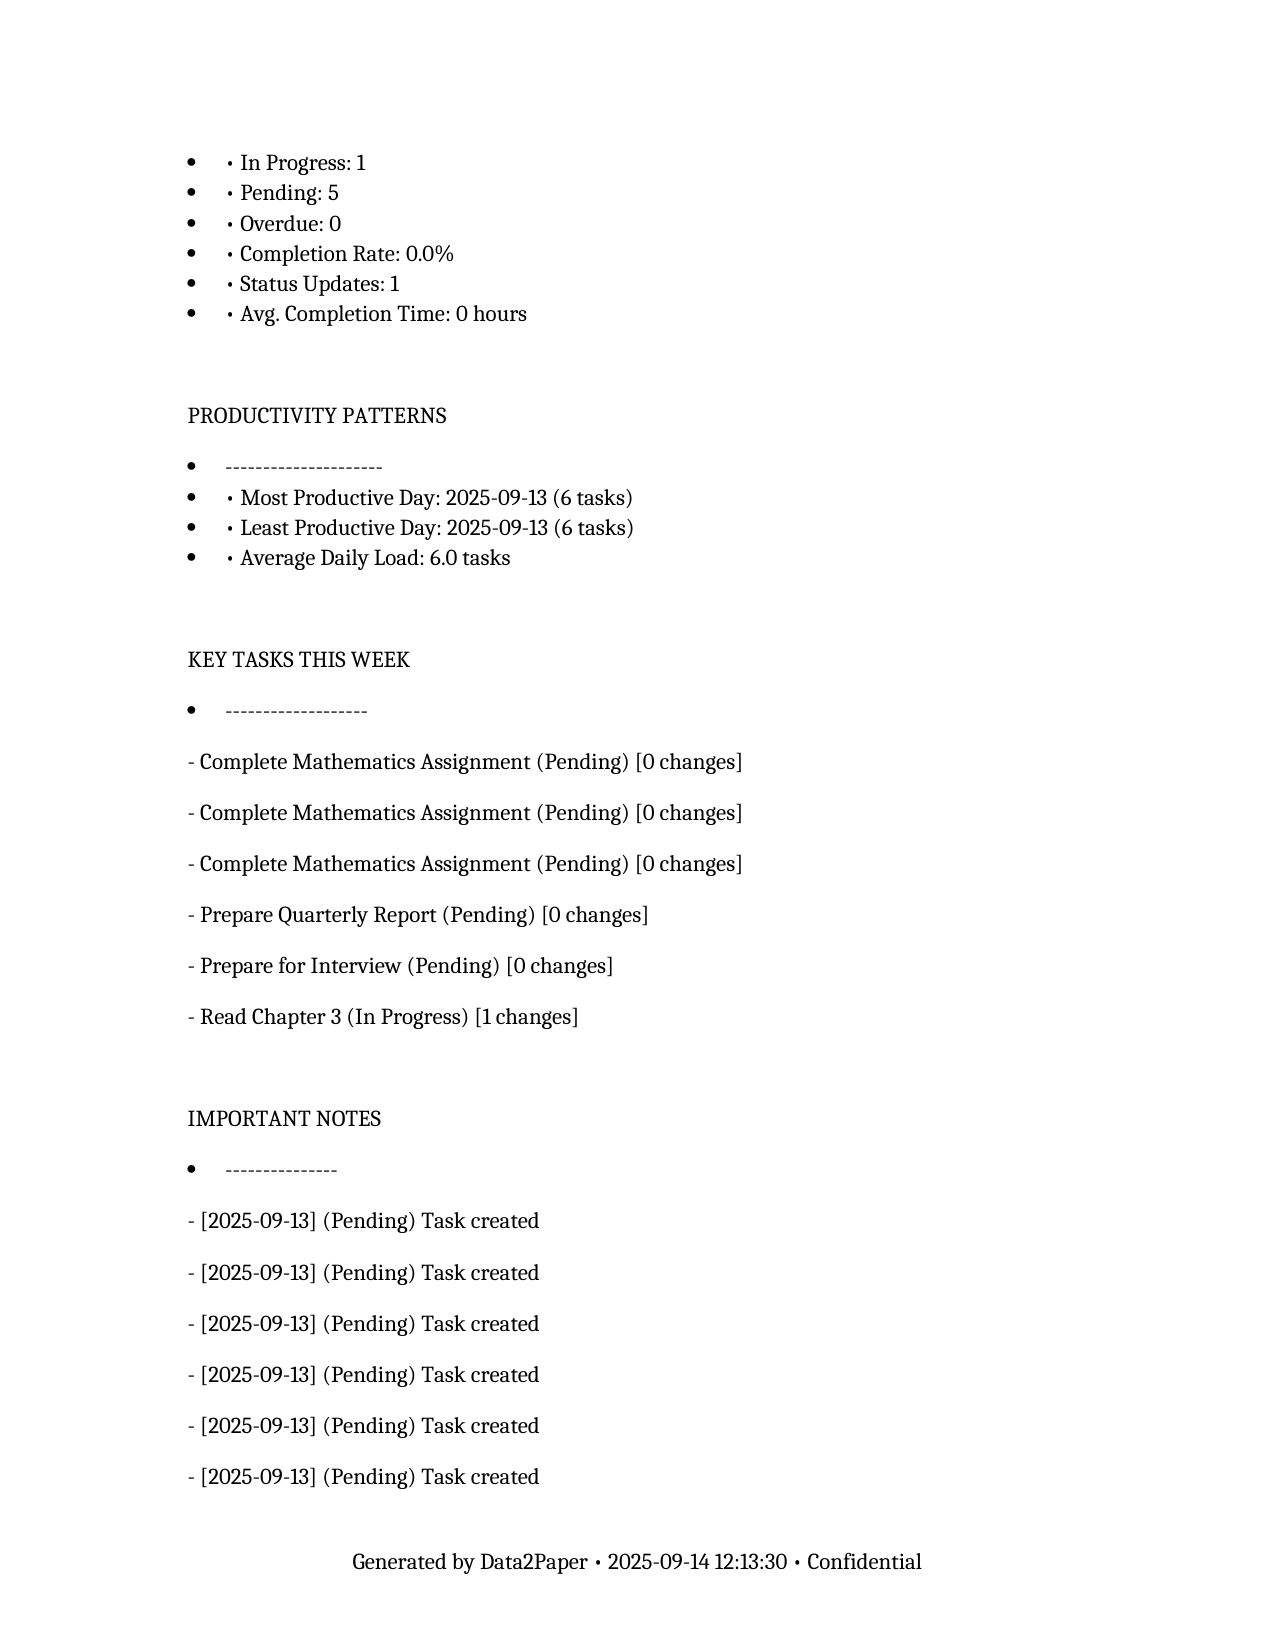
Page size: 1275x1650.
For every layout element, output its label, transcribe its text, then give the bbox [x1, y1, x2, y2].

list --------------------- [187, 454, 1087, 481]
text - [2025-09-13] (Pending) Task created [187, 1310, 1087, 1337]
text - [2025-09-13] (Pending) Task created [187, 1259, 1087, 1286]
list • Completion Rate: 0.0% [187, 241, 1087, 267]
list --------------- [187, 1157, 1087, 1184]
text - Complete Mathematics Assignment (Pending) [0 changes] [187, 749, 1087, 775]
text - [2025-09-13] (Pending) Task created [187, 1361, 1087, 1388]
text - Complete Mathematics Assignment (Pending) [0 changes] [187, 800, 1087, 826]
list • Least Productive Day: 2025-09-13 (6 tasks) [187, 514, 1087, 541]
text - [2025-09-13] (Pending) Task created [187, 1412, 1087, 1439]
text - Complete Mathematics Assignment (Pending) [0 changes] [187, 851, 1087, 877]
list • Overdue: 0 [187, 210, 1087, 237]
text PRODUCTIVITY PATTERNS [187, 403, 1087, 429]
list ------------------- [187, 698, 1087, 724]
list • Pending: 5 [187, 180, 1087, 207]
list • Most Productive Day: 2025-09-13 (6 tasks) [187, 484, 1087, 511]
text - Prepare Quarterly Report (Pending) [0 changes] [187, 902, 1087, 928]
text - Prepare for Interview (Pending) [0 changes] [187, 953, 1087, 979]
list • Status Updates: 1 [187, 271, 1087, 297]
text IMPORTANT NOTES [187, 1106, 1087, 1133]
text - Read Chapter 3 (In Progress) [1 changes] [187, 1004, 1087, 1031]
text - [2025-09-13] (Pending) Task created [187, 1208, 1087, 1235]
text KEY TASKS THIS WEEK [187, 647, 1087, 673]
list • In Progress: 1 [187, 150, 1087, 176]
text - [2025-09-13] (Pending) Task created [187, 1463, 1087, 1490]
list • Avg. Completion Time: 0 hours [187, 301, 1087, 327]
list • Average Daily Load: 6.0 tasks [187, 545, 1087, 571]
